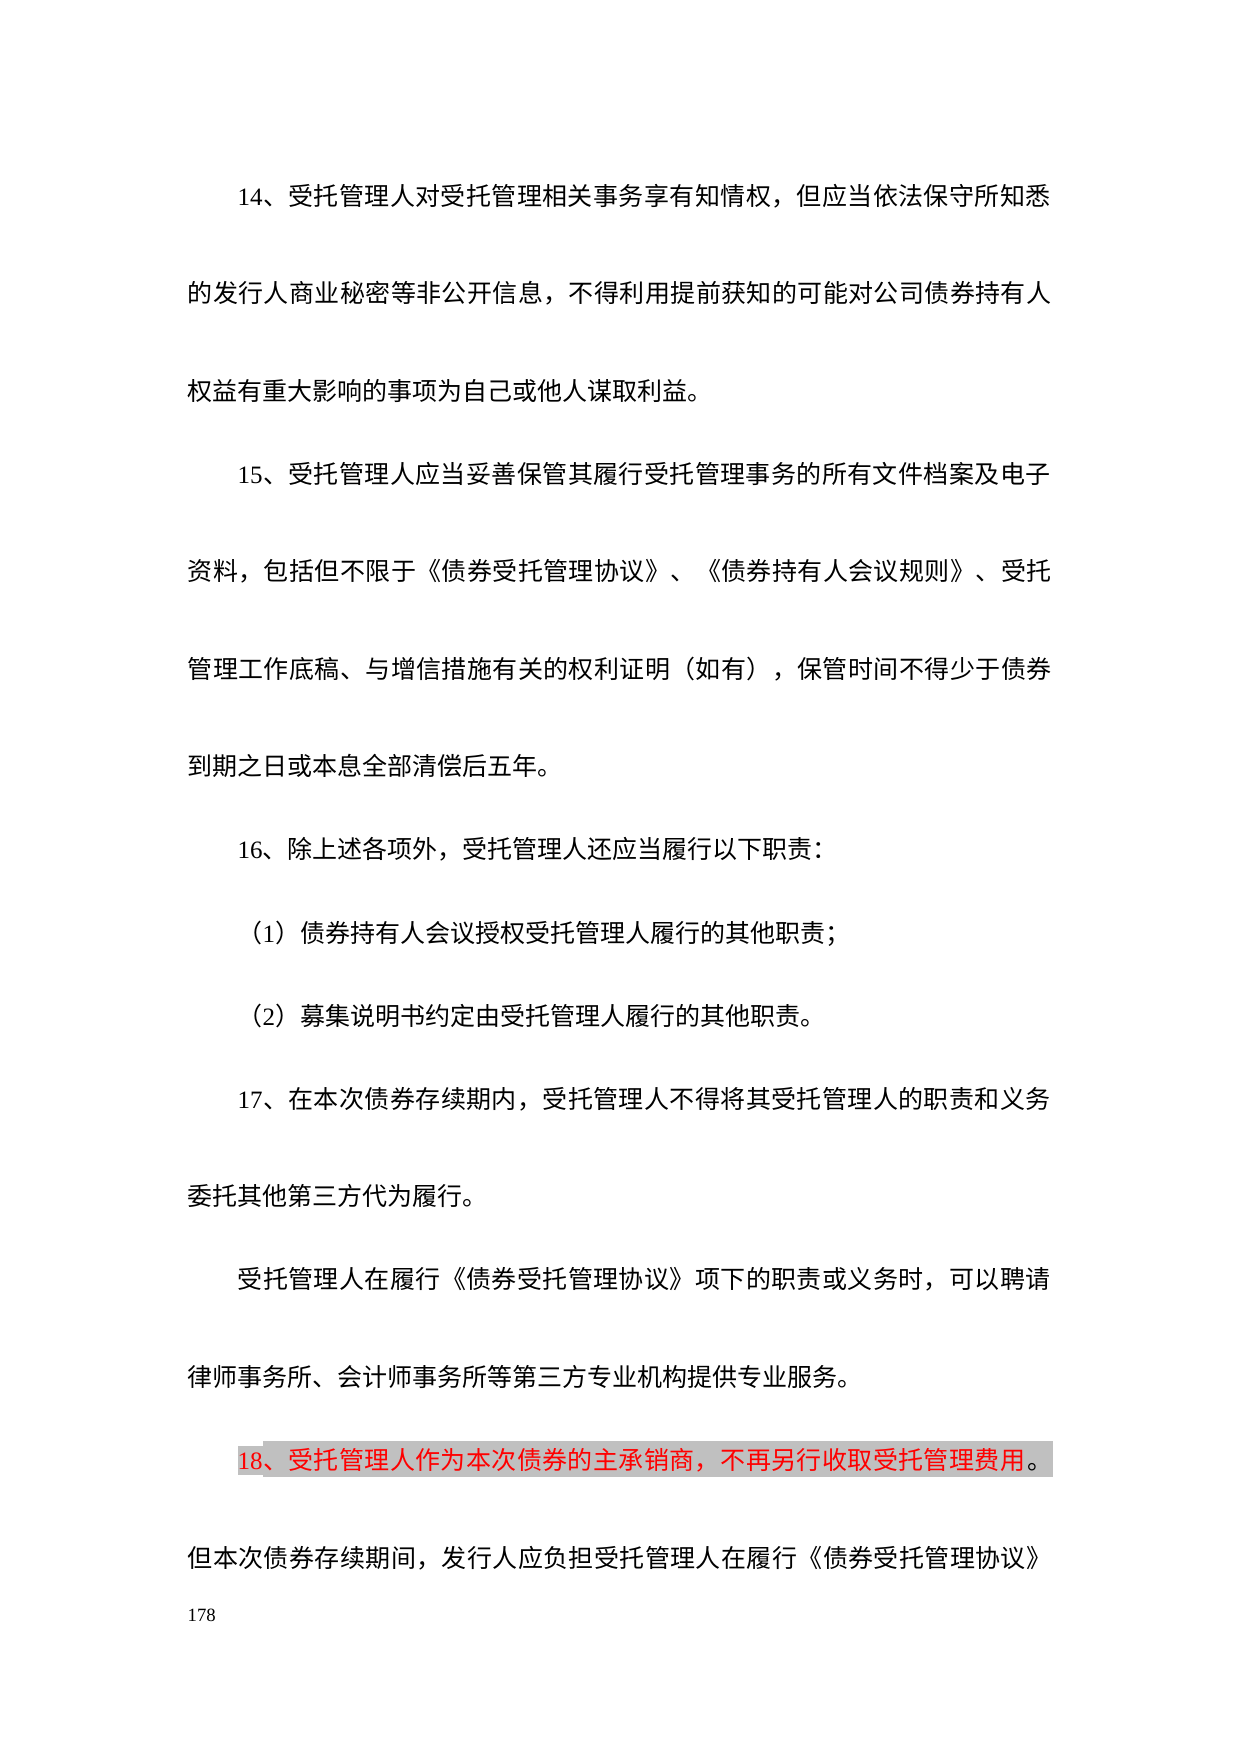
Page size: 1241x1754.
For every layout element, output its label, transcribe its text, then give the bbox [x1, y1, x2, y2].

text （1）债券持有人会议授权受托管理人履行的其他职责； [187, 899, 1053, 964]
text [187, 1426, 1053, 1589]
text 17、在本次债券存续期内，受托管理人不得将其受托管理人的职责和义务委托其他第三方代为履行。 [187, 1065, 1053, 1227]
text 受托管理人在履行《债券受托管理协议》项下的职责或义务时，可以聘请律师事务所、会计师事务所等第三方专业机构提供专业服务。 [187, 1246, 1053, 1408]
text 16、除上述各项外，受托管理人还应当履行以下职责： [187, 816, 1053, 881]
text 15、受托管理人应当妥善保管其履行受托管理事务的所有文件档案及电子资料，包括但不限于《债券受托管理协议》、《债券持有人会议规则》、受托管理工作底稿、与增信措施有关的权利证明（如有），保管时间不得少于债券到期之日或本息全部清偿后五年。 [187, 440, 1053, 797]
text （2）募集说明书约定由受托管理人履行的其他职责。 [187, 982, 1053, 1047]
text 14、受托管理人对受托管理相关事务享有知情权，但应当依法保守所知悉的发行人商业秘密等非公开信息，不得利用提前获知的可能对公司债券持有人权益有重大影响的事项为自己或他人谋取利益。 [187, 162, 1053, 422]
